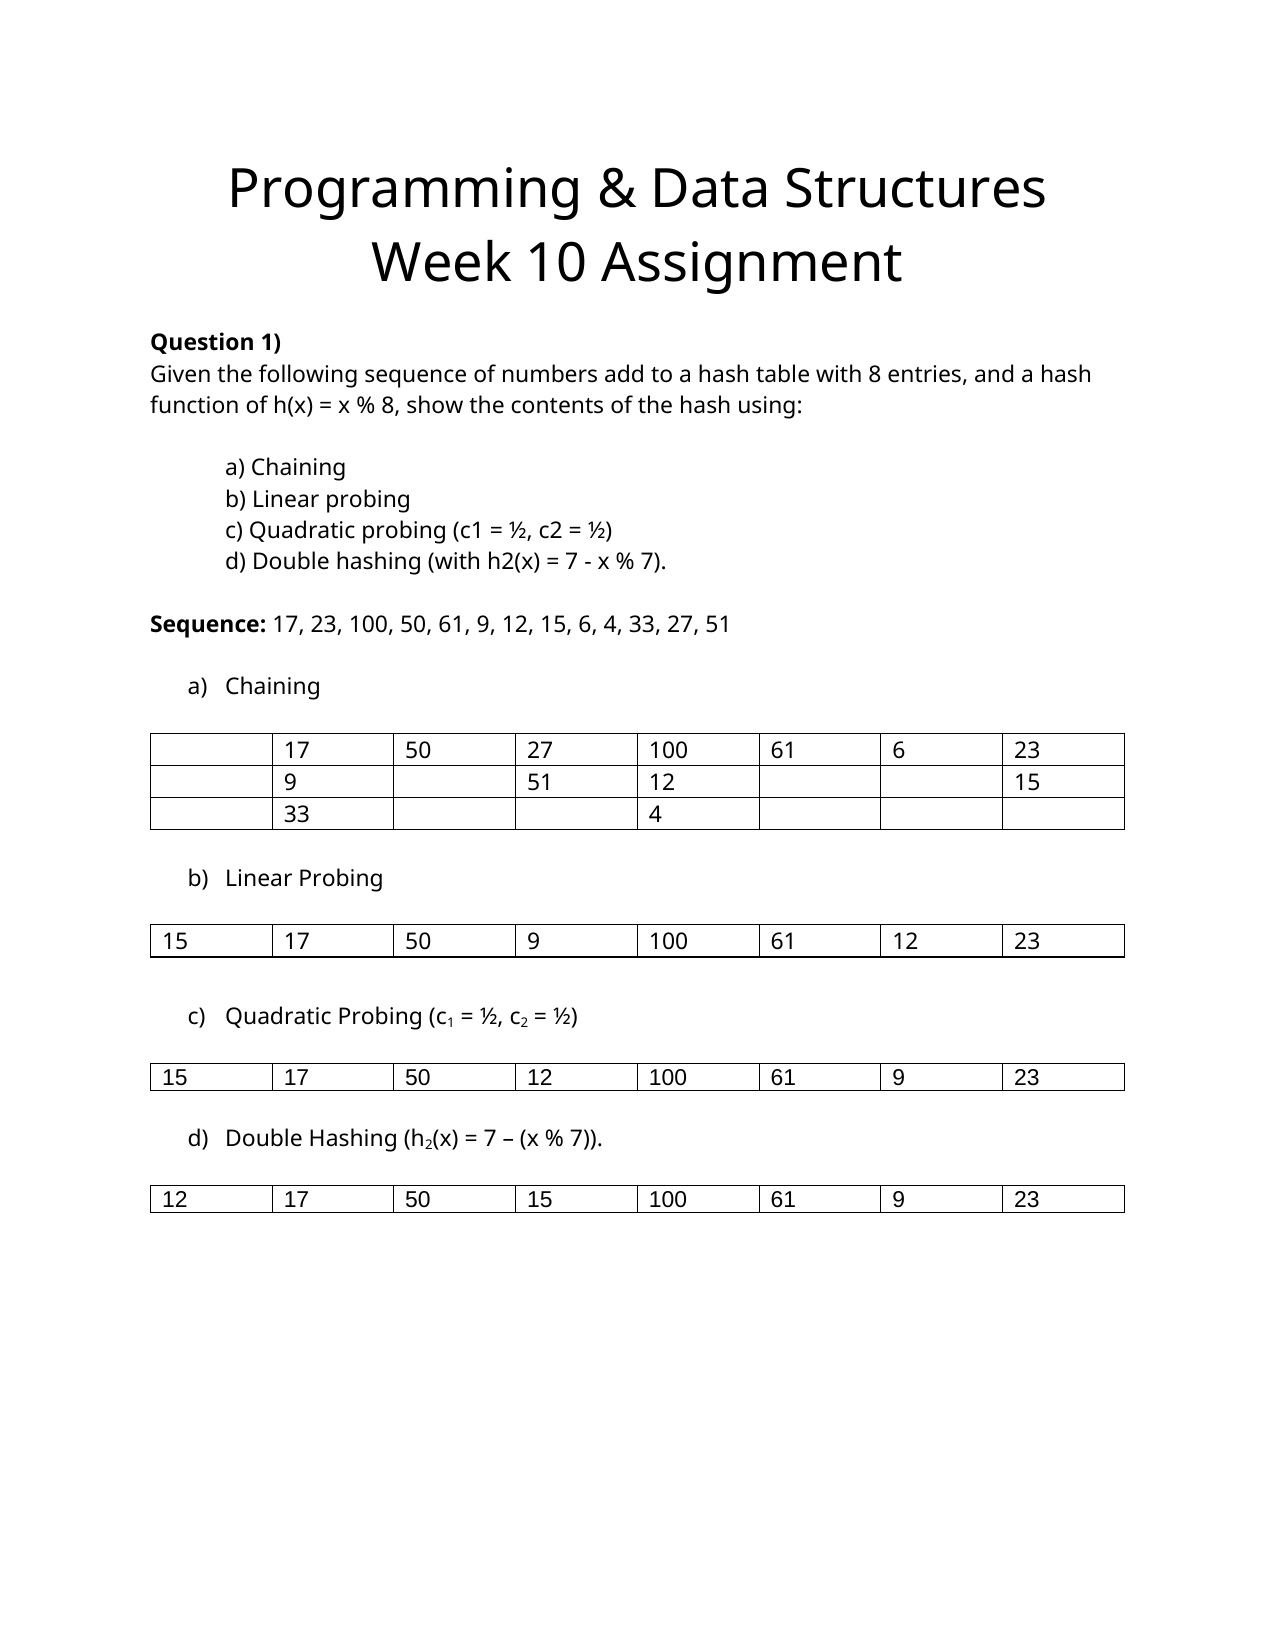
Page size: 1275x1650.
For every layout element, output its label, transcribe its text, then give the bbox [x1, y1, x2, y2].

table_header 15 [516, 1186, 637, 1212]
table_header 100 [638, 1064, 759, 1090]
table_header 61 [760, 734, 880, 765]
table_cell [760, 766, 880, 797]
table_header 23 [1003, 1186, 1124, 1212]
text function of h(x) = x % 8, show the contents of the hash using: [150, 389, 1125, 420]
table_header 100 [638, 925, 759, 956]
list Double Hashing (h2(x) = 7 – (x % 7)). [187, 1122, 1125, 1153]
table_header 100 [638, 734, 759, 765]
table_cell 9 [273, 766, 393, 797]
table_header 15 [151, 925, 272, 956]
table_header 61 [760, 1186, 880, 1212]
table_cell 15 [1003, 766, 1124, 797]
table_header 23 [1003, 734, 1124, 765]
table_cell 51 [516, 766, 637, 797]
table_cell [760, 798, 880, 829]
table_header 17 [273, 1186, 393, 1212]
table_cell [1003, 798, 1124, 829]
table_header 12 [151, 1186, 272, 1212]
table_header 17 [273, 1064, 393, 1090]
text c) Quadratic probing (c1 = ½, c2 = ½) [225, 514, 1125, 545]
table_cell [394, 798, 515, 829]
table_header 50 [394, 734, 515, 765]
table_header 17 [273, 734, 393, 765]
text Week 10 Assignment [150, 224, 1125, 297]
table_cell 33 [273, 798, 393, 829]
list Quadratic Probing (c1 = ½, c2 = ½) [187, 1000, 1125, 1031]
table_header 50 [394, 925, 515, 956]
text b) Linear probing [225, 482, 1125, 514]
table_header 27 [516, 734, 637, 765]
text a) Chaining [225, 451, 1125, 482]
table_header 61 [760, 925, 880, 956]
list Linear Probing [187, 862, 1125, 893]
text Programming & Data Structures [150, 150, 1125, 224]
table_header 23 [1003, 1064, 1124, 1090]
text d) Double hashing (with h2(x) = 7 - x % 7). [225, 545, 1125, 576]
table_cell [151, 798, 272, 829]
text Sequence: 17, 23, 100, 50, 61, 9, 12, 15, 6, 4, 33, 27, 51 [150, 607, 1125, 639]
table_header 9 [881, 1064, 1002, 1090]
table_header 17 [273, 925, 393, 956]
text Given the following sequence of numbers add to a hash table with 8 entries, and a hash [150, 357, 1125, 389]
table_cell [394, 766, 515, 797]
text Question 1) [150, 326, 1125, 357]
list Chaining [187, 670, 1125, 701]
table_header 9 [881, 1186, 1002, 1212]
table_header 15 [151, 1064, 272, 1090]
table_header [151, 734, 272, 765]
table_header 12 [516, 1064, 637, 1090]
table_header 6 [881, 734, 1002, 765]
table_cell 4 [638, 798, 759, 829]
table_header 12 [881, 925, 1002, 956]
table_header 23 [1003, 925, 1124, 956]
table_cell [881, 798, 1002, 829]
table_header 9 [516, 925, 637, 956]
table_header 100 [638, 1186, 759, 1212]
table_cell 12 [638, 766, 759, 797]
table_cell [516, 798, 637, 829]
table_header 50 [394, 1186, 515, 1212]
table_cell [881, 766, 1002, 797]
table_cell [151, 766, 272, 797]
table_header 61 [760, 1064, 880, 1090]
table_header 50 [394, 1064, 515, 1090]
